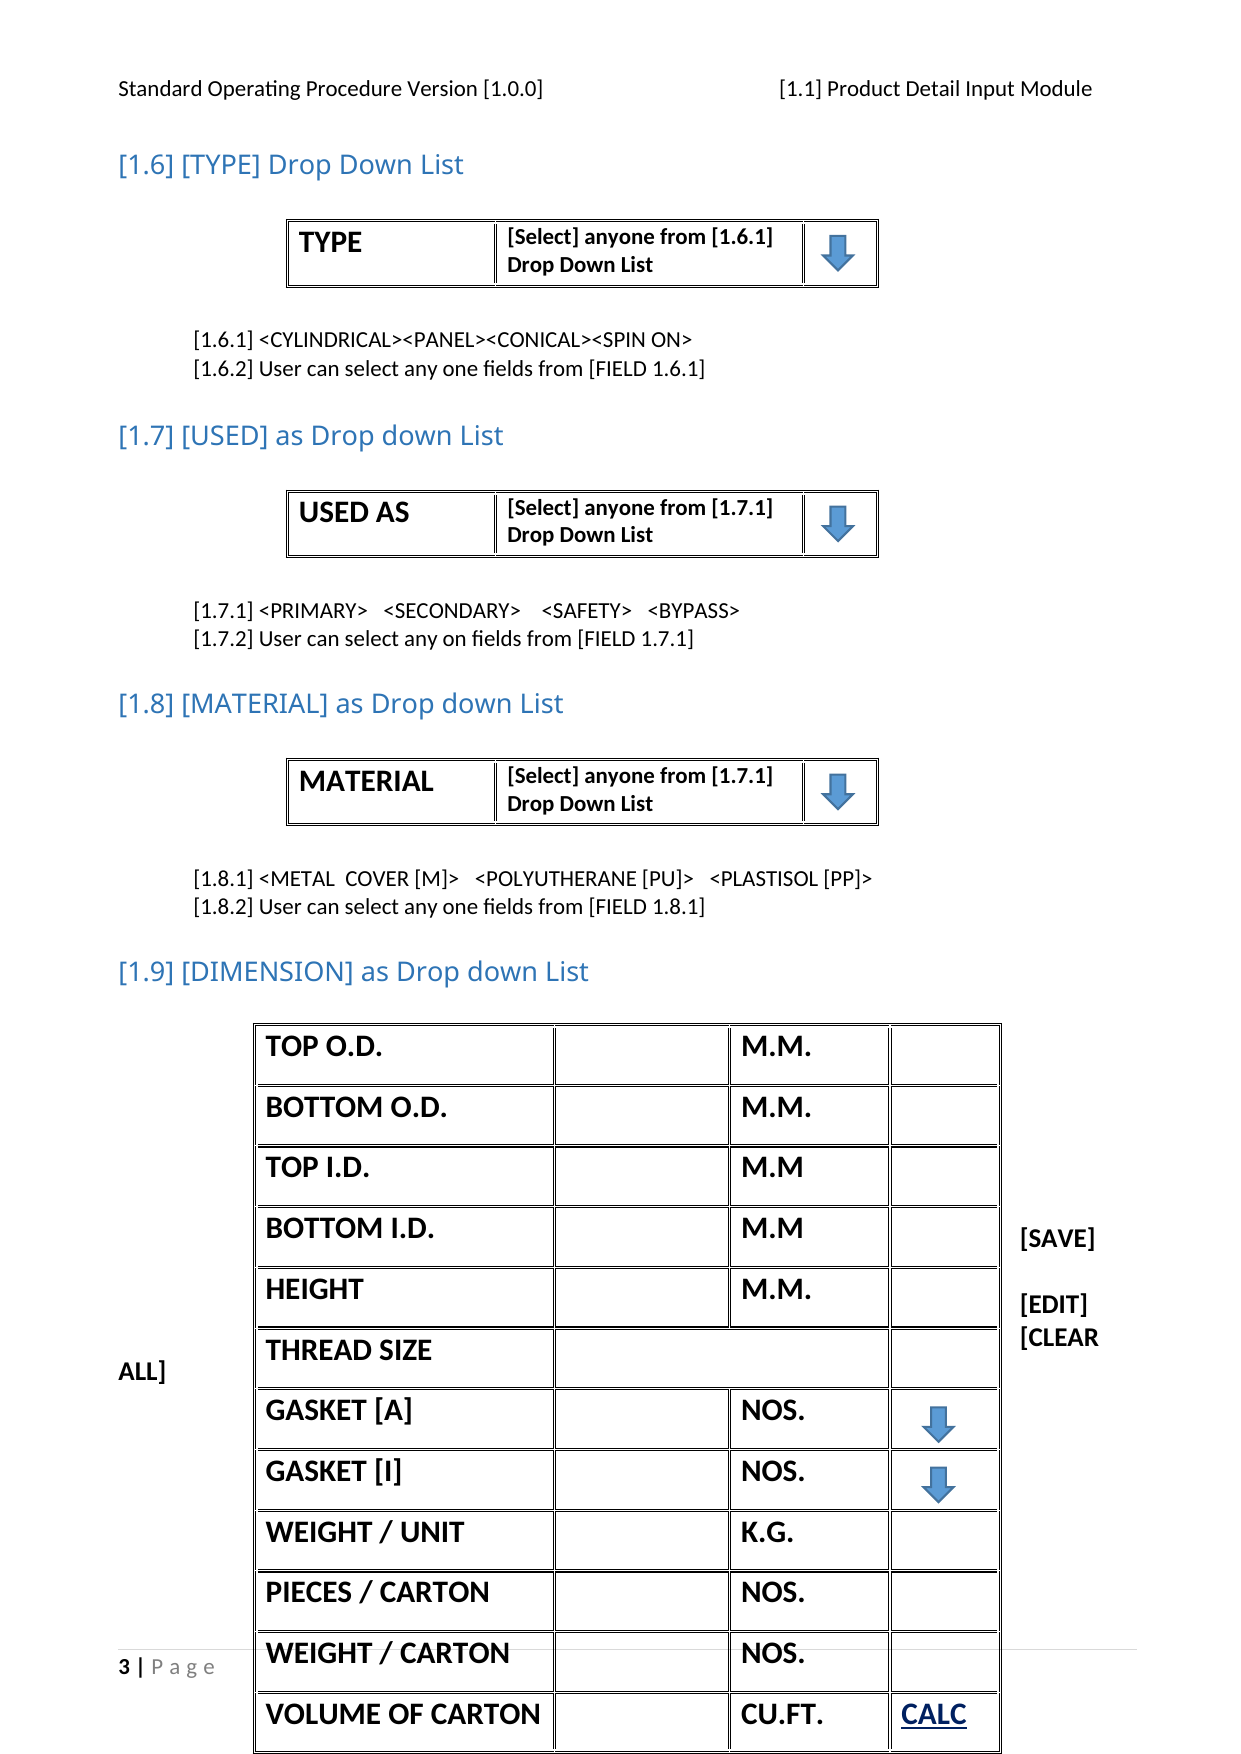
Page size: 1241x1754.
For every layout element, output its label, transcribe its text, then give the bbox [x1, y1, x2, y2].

text [1.8.1] <METAL COVER [M]> <POLYUTHERANE [PU]> <PLASTISOL [PP]> [118, 864, 1137, 892]
table_cell [556, 1269, 728, 1326]
table_cell [890, 1448, 1001, 1509]
subtitle [1.8] [MATERIAL] as Drop down List [118, 684, 1137, 721]
table_header [804, 222, 876, 284]
text [1.6.2] User can select any one fields from [FIELD 1.6.1] [118, 354, 1137, 382]
table_cell BOTTOM I.D. [254, 1205, 555, 1266]
table_cell [556, 1633, 728, 1691]
text [1.6.1] <CYLINDRICAL><PANEL><CONICAL><SPIN ON> [118, 326, 1137, 354]
table_cell NOS. [731, 1573, 888, 1630]
table_cell K.G. [731, 1512, 888, 1569]
text [1.7.2] User can select any on fields from [FIELD 1.7.1] [118, 624, 1137, 652]
table_header [Select] anyone from [1.6.1] Drop Down List [496, 220, 804, 284]
table_cell NOS. [731, 1390, 888, 1448]
table_cell M.M. [731, 1087, 888, 1144]
text [1.7.1] <PRIMARY> <SECONDARY> <SAFETY> <BYPASS> [118, 596, 1137, 624]
table_cell BOTTOM O.D. [256, 1084, 553, 1144]
table_cell M.M [731, 1208, 888, 1266]
table_cell [556, 1451, 728, 1509]
text [1.8.2] User can select any one fields from [FIELD 1.8.1] [118, 892, 1137, 920]
table_cell [556, 1390, 728, 1448]
table_cell [890, 1630, 1001, 1691]
table_cell NOS. [731, 1451, 888, 1509]
text [SAVE] [EDIT] [CLEAR ALL] [1002, 1188, 1137, 1387]
table_cell HEIGHT [256, 1266, 553, 1326]
table_cell [556, 1573, 728, 1630]
table_cell GASKET [I] [254, 1448, 555, 1509]
table_cell M.M [731, 1148, 888, 1205]
table_cell [892, 1326, 999, 1387]
table_cell [892, 1084, 999, 1144]
table_header [Select] anyone from [1.7.1] Drop Down List [496, 759, 804, 823]
table_cell THREAD SIZE [256, 1326, 553, 1387]
table_cell TOP I.D. [254, 1144, 555, 1205]
subtitle [1.9] [DIMENSION] as Drop down List [118, 953, 1137, 989]
table_cell [890, 1205, 1001, 1266]
table_cell NOS. [731, 1633, 888, 1691]
table_cell WEIGHT / UNIT [256, 1509, 553, 1569]
table_cell [892, 1509, 999, 1569]
table_cell PIECES / CARTON [254, 1569, 555, 1630]
table_cell [890, 1569, 1001, 1630]
table_header M.M. [730, 1024, 890, 1083]
subtitle [1.7] [USED] as Drop down List [118, 416, 1137, 453]
table_cell [556, 1087, 728, 1144]
table_cell [556, 1148, 728, 1205]
table_header TOP O.D. [254, 1024, 555, 1083]
table_cell [890, 1144, 1001, 1205]
table_cell [556, 1330, 888, 1387]
text [SAVE] [EDIT] [CLEAR ALL] [118, 1188, 253, 1387]
table_cell [555, 1694, 729, 1751]
table_header [Select] anyone from [1.7.1] Drop Down List [496, 491, 804, 555]
subtitle [1.6] [TYPE] Drop Down List [118, 146, 1137, 183]
table_cell GASKET [A] [254, 1387, 555, 1448]
table_header [555, 1026, 729, 1083]
table_cell VOLUME OF CARTON [256, 1691, 555, 1751]
table_cell CALC [890, 1691, 999, 1751]
table_header [804, 761, 876, 823]
table_cell M.M. [731, 1269, 888, 1326]
table_cell WEIGHT / CARTON [254, 1630, 555, 1691]
table_cell [556, 1208, 728, 1266]
table_cell CU.FT. [730, 1691, 890, 1751]
table_cell [890, 1387, 1001, 1448]
table_header MATERIAL [289, 759, 496, 823]
table_cell [892, 1266, 999, 1326]
table_header USED AS [289, 491, 496, 555]
table_header [890, 1026, 999, 1083]
table_cell [556, 1512, 728, 1569]
table_header [804, 493, 876, 555]
table_header TYPE [288, 220, 496, 284]
